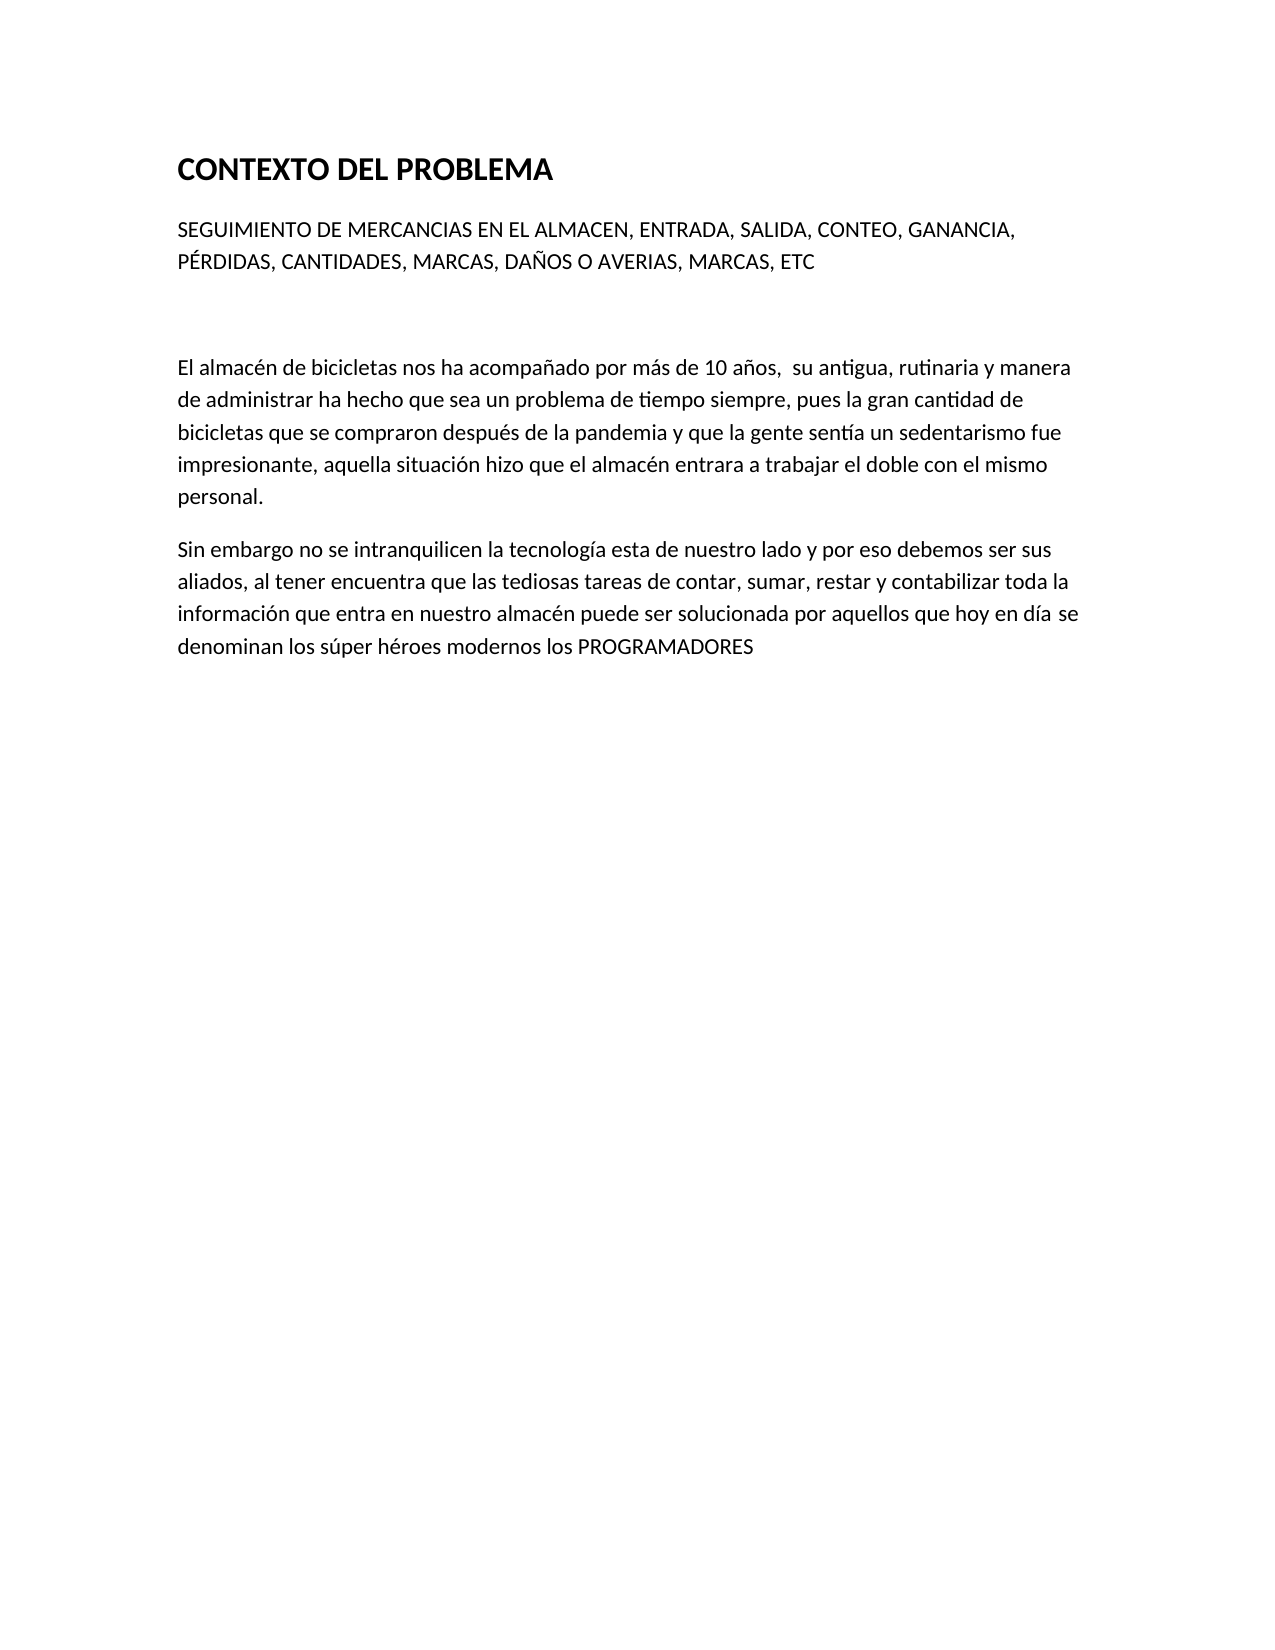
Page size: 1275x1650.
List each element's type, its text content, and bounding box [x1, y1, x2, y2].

text SEGUIMIENTO DE MERCANCIAS EN EL ALMACEN, ENTRADA, SALIDA, CONTEO, GANANCIA, PÉRDIDAS, CANTIDADES, MARCAS, DAÑOS O AVERIAS, MARCAS, ETC [177, 215, 1098, 275]
text CONTEXTO DEL PROBLEMA [177, 148, 1098, 188]
text Sin embargo no se intranquilicen la tecnología esta de nuestro lado y por eso debemos ser sus aliados, al tener encuentra que las tediosas tareas de contar, sumar, restar y contabilizar toda la información que entra en nuestro almacén puede ser solucionada por aquellos que hoy en día se denominan los súper héroes modernos los PROGRAMADORES [177, 535, 1098, 660]
text El almacén de bicicletas nos ha acompañado por más de 10 años, su antigua, rutinaria y manera de administrar ha hecho que sea un problema de tiempo siempre, pues la gran cantidad de bicicletas que se compraron después de la pandemia y que la gente sentía un sedentarismo fue impresionante, aquella situación hizo que el almacén entrara a trabajar el doble con el mismo personal. [177, 353, 1098, 510]
